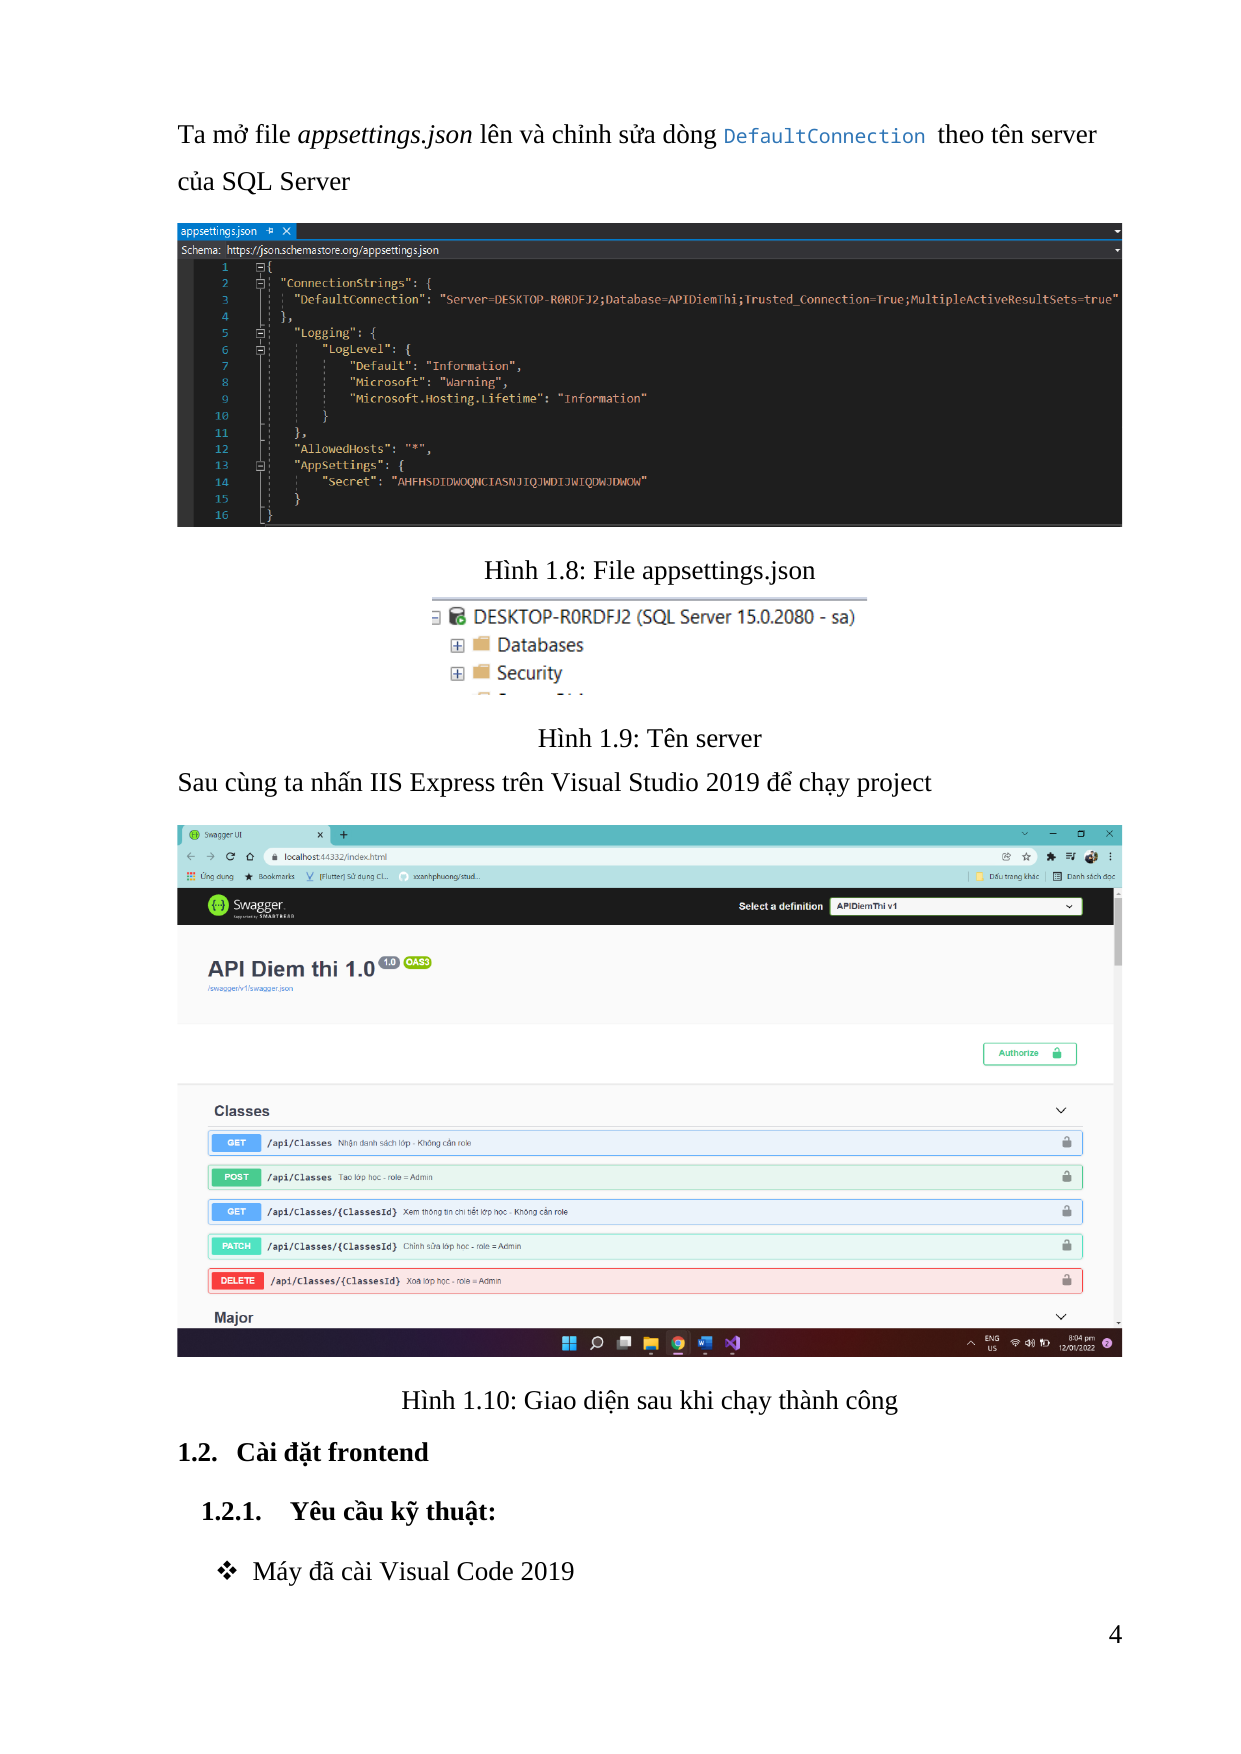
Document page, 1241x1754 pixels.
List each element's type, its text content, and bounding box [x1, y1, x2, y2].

subtitle Yêu cầu kỹ thuật: [201, 1496, 1122, 1527]
picture [177, 825, 1123, 1357]
subtitle Cài đặt frontend [177, 1436, 1122, 1467]
text Hình 1.8: File appsettings.json [177, 554, 1122, 585]
text Ta mở file appsettings.json lên và chỉnh sửa dòng DefaultConnection theo tên server của SQL Server [177, 118, 1122, 196]
text Hình 1.9: Tên server [177, 722, 1122, 753]
text Sau cùng ta nhấn IIS Express trên Visual Studio 2019 để chạy project [177, 766, 1122, 797]
text Hình 1.10: Giao diện sau khi chạy thành công [177, 1384, 1122, 1416]
list Máy đã cài Visual Code 2019 [215, 1555, 1122, 1586]
